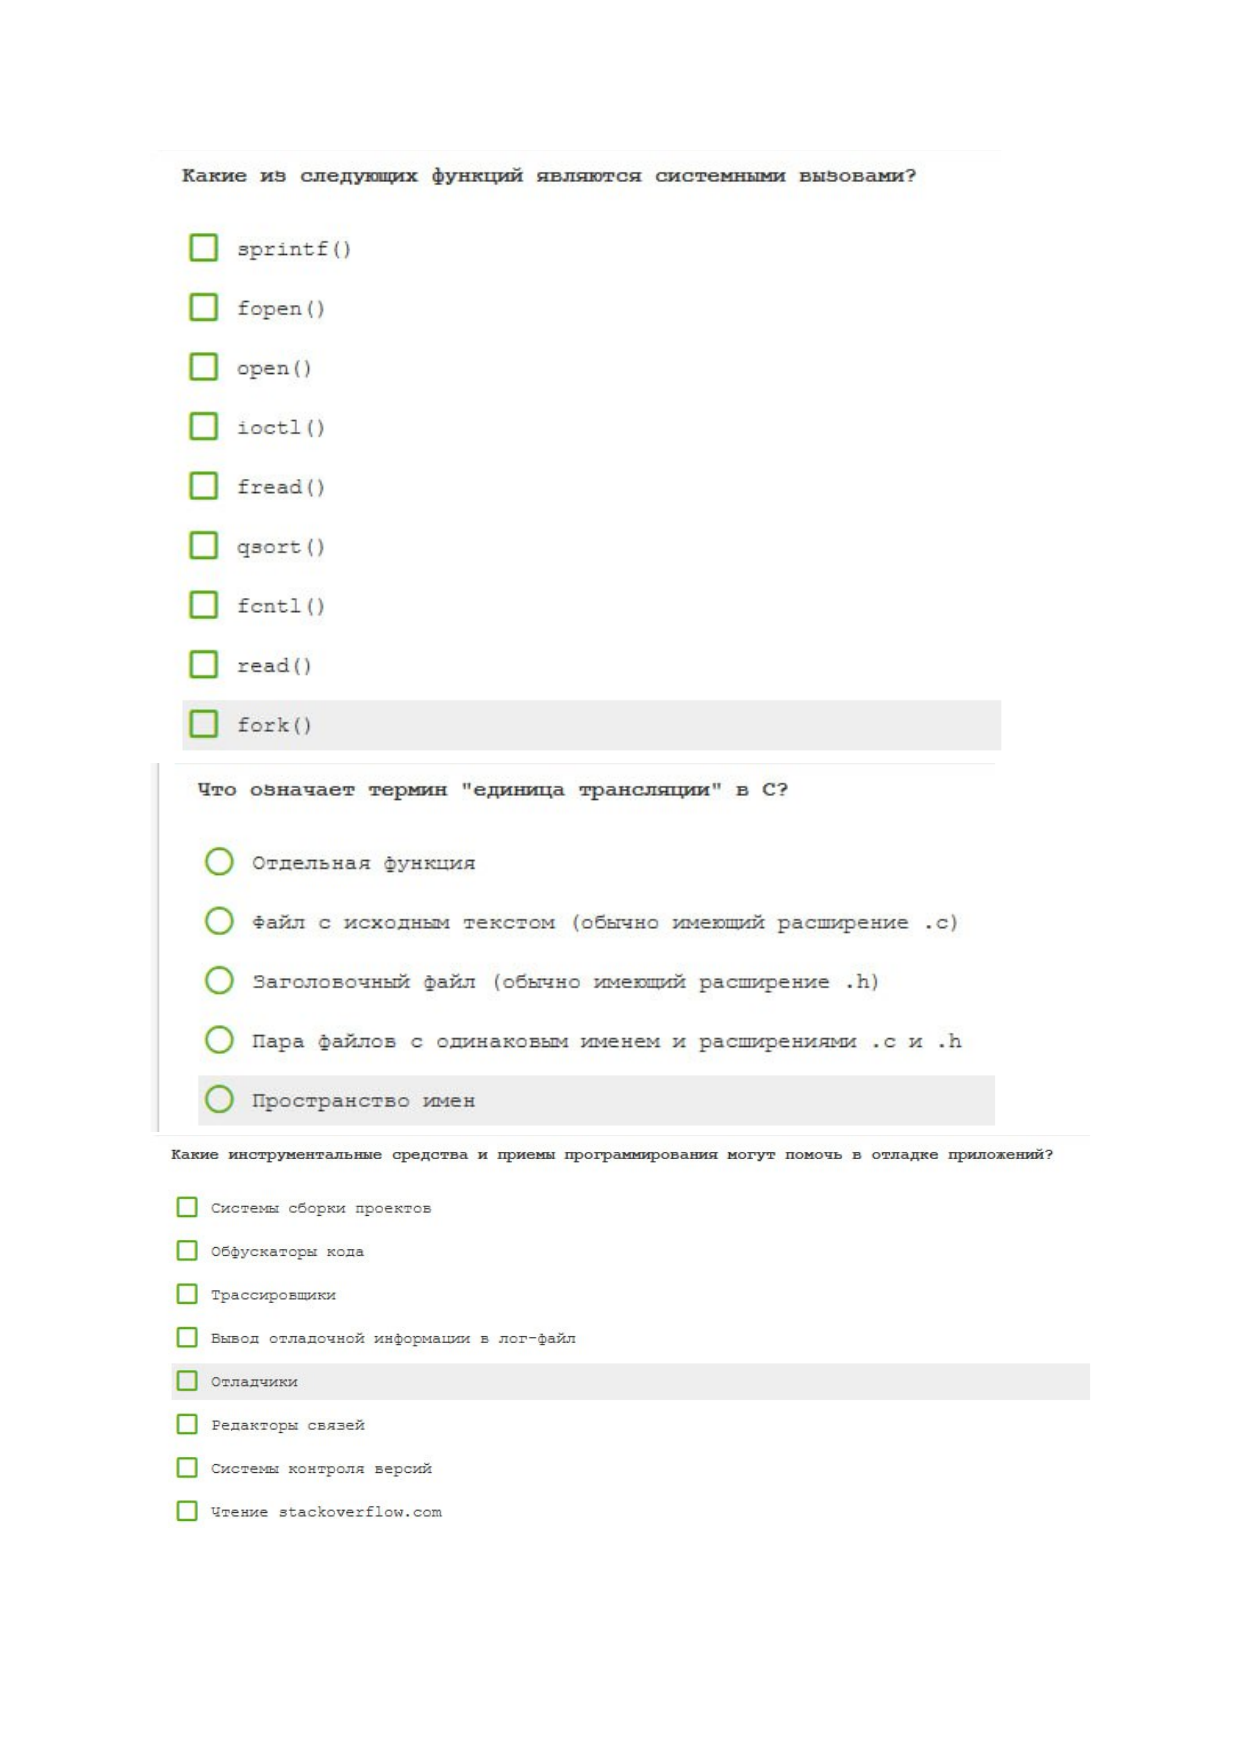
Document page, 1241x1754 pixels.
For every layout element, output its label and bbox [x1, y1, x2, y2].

picture [150, 1135, 1091, 1528]
picture [150, 763, 996, 1132]
picture [150, 150, 1002, 760]
